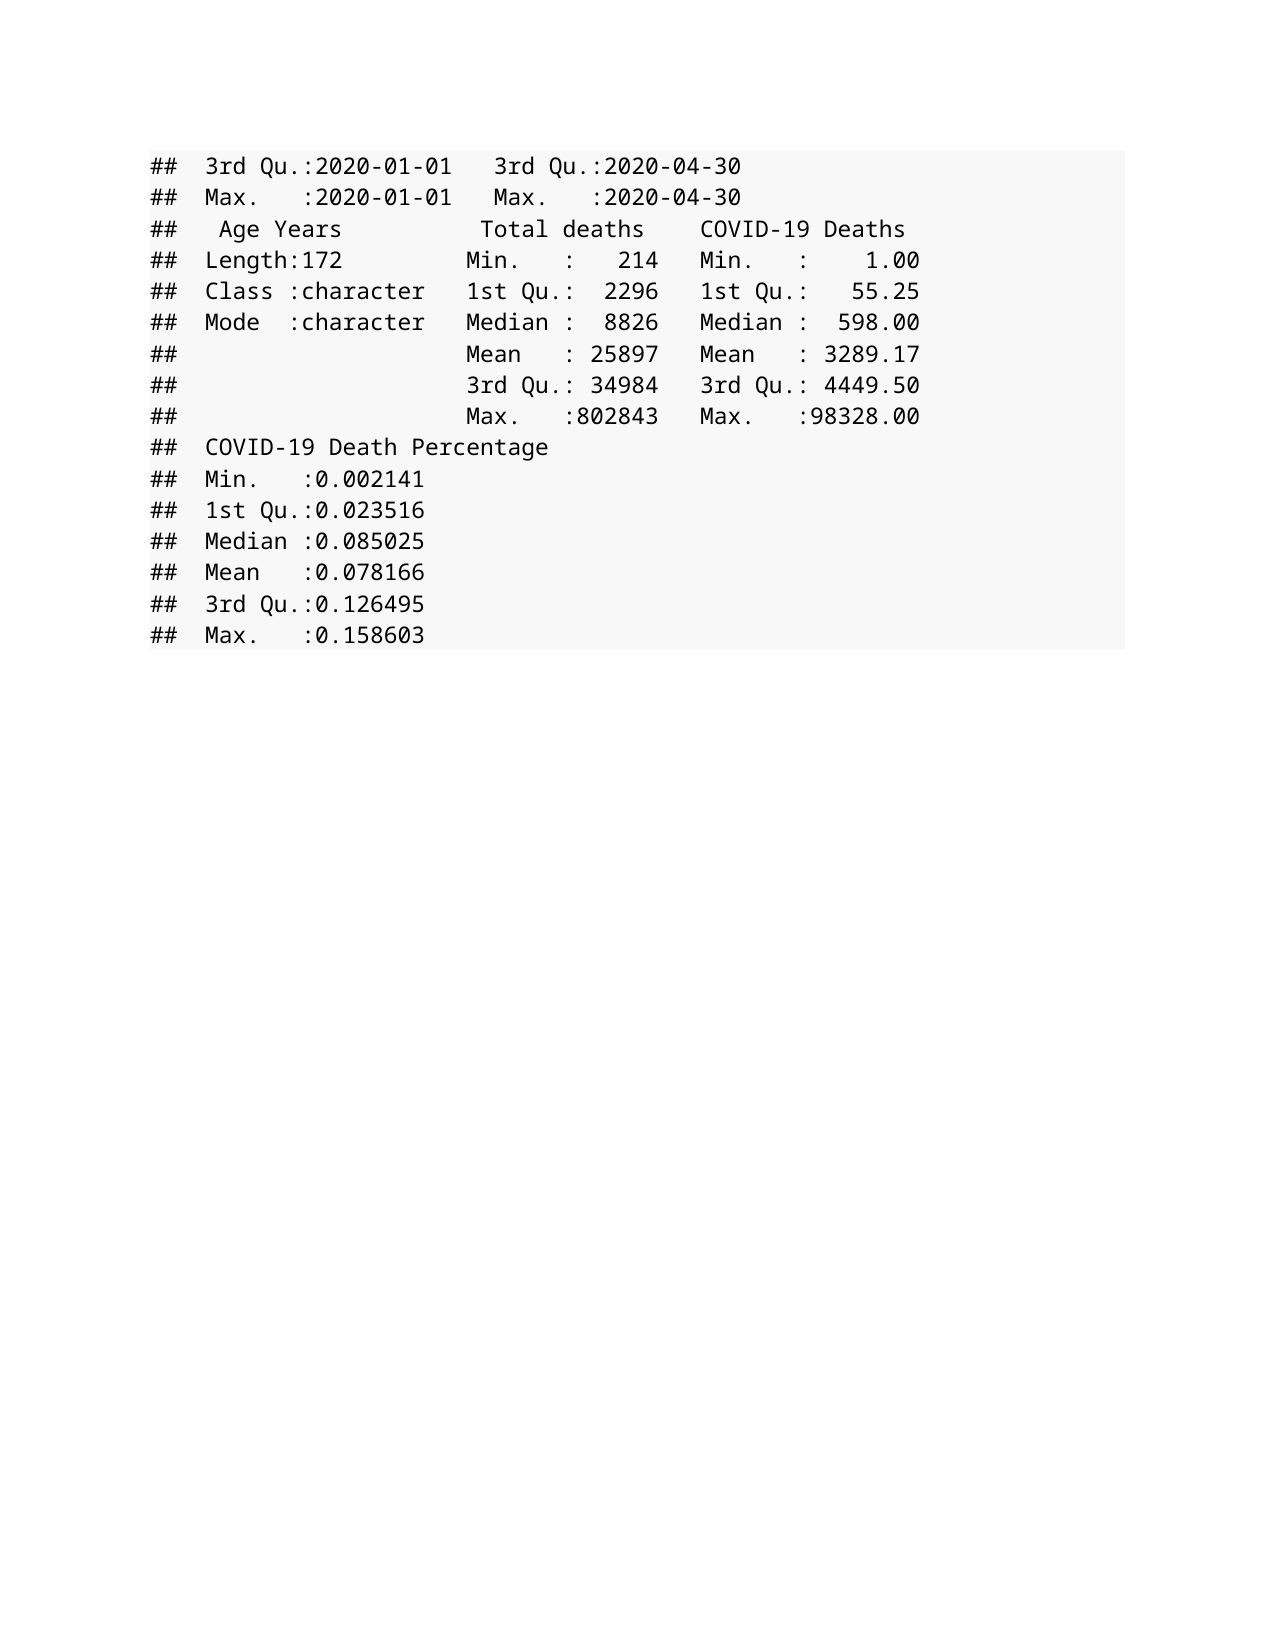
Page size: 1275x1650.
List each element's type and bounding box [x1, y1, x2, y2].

text [150, 150, 1125, 650]
